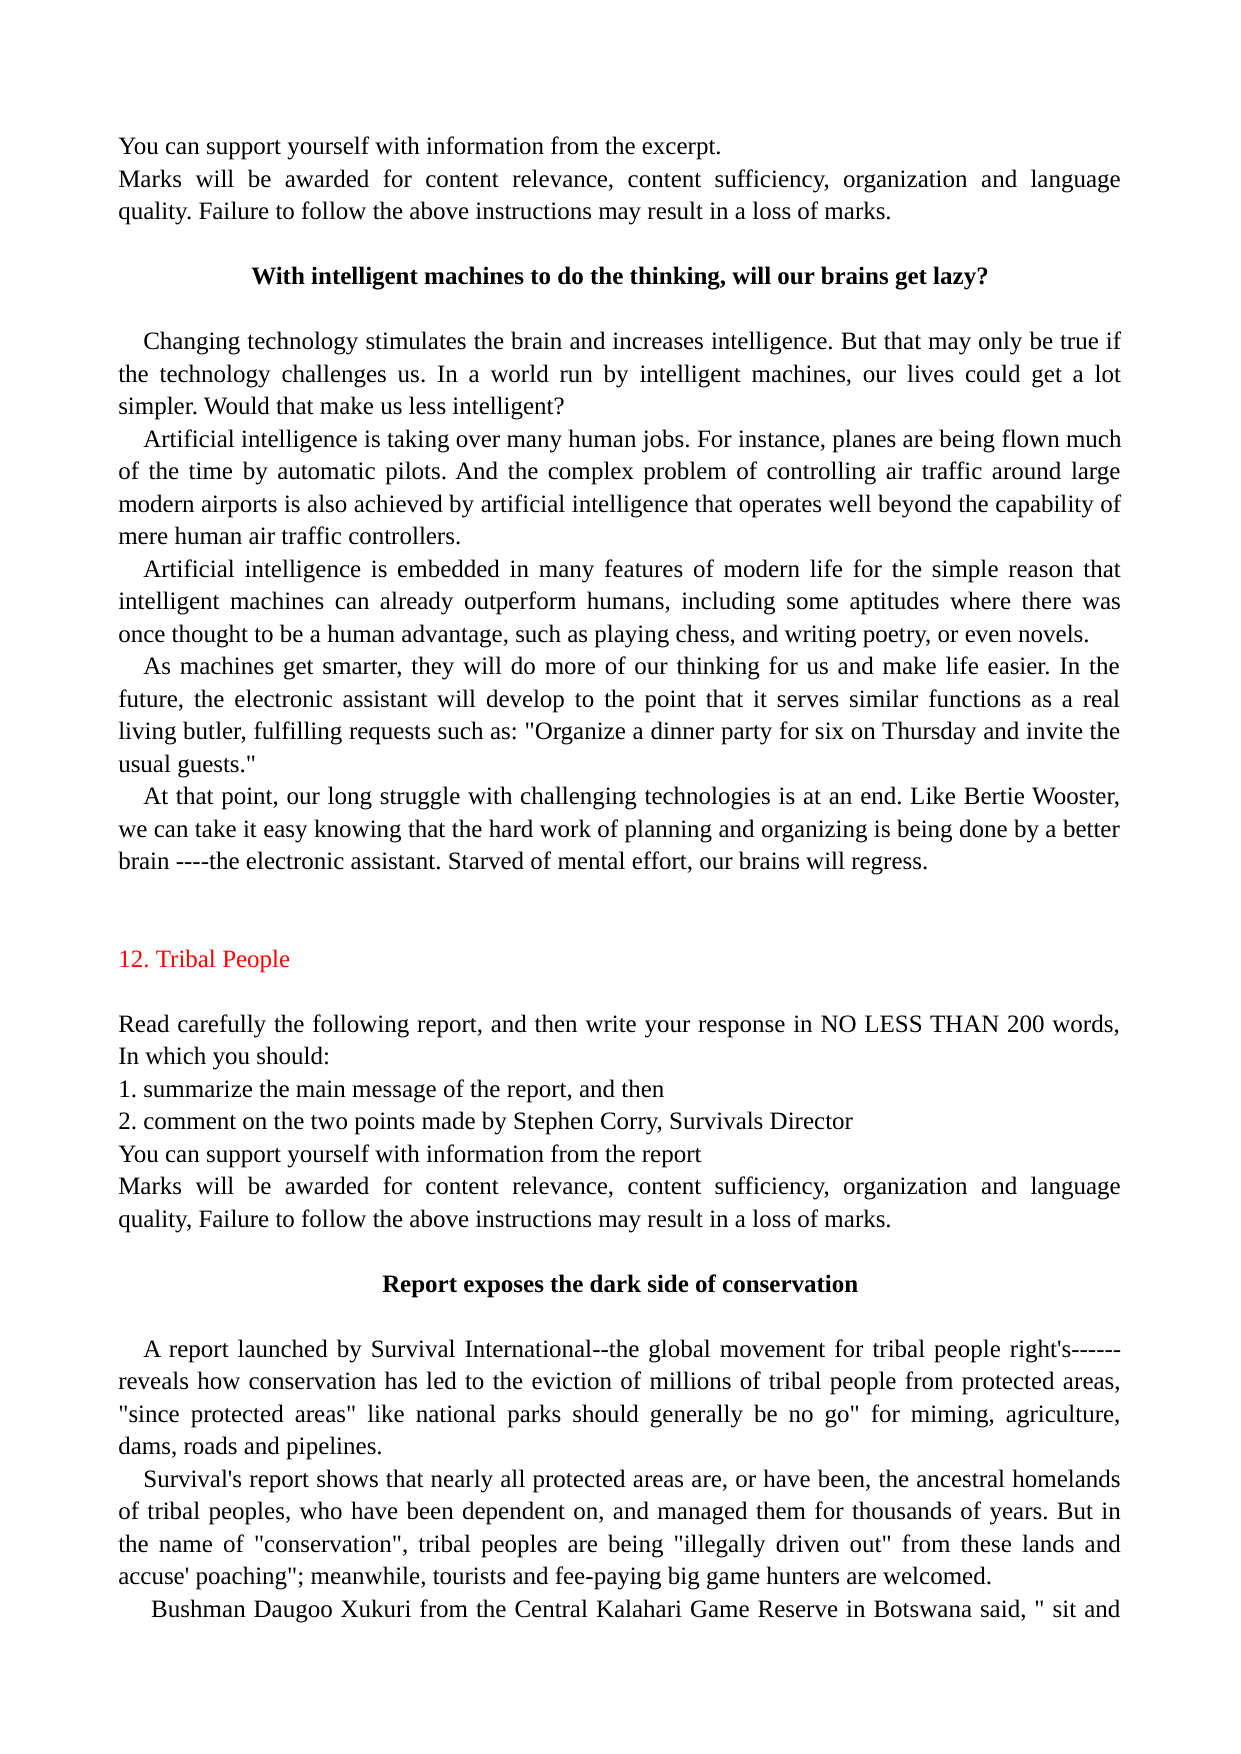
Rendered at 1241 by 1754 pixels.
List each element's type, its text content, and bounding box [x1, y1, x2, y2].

list Tribal People [118, 942, 1122, 974]
text Marks will be awarded for content relevance, content sufficiency, organization and language quality. Failure to follow the above instructions may result in a loss of marks. [118, 162, 1122, 227]
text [118, 1592, 1122, 1624]
text Report exposes the dark side of conservation [118, 1267, 1122, 1299]
text At that point, our long struggle with challenging technologies is at an end. Like Bertie Wooster, we can take it easy knowing that the hard work of planning and organizing is being done by a better brain ----the electronic assistant. Starved of mental effort, our brains will regress. [118, 779, 1122, 877]
text Read carefully the following report, and then write your response in NO LESS THAN 200 words, In which you should: [118, 1007, 1122, 1072]
text Artificial intelligence is taking over many human jobs. For instance, planes are being flown much of the time by automatic pilots. And the complex problem of controlling air traffic around large modern airports is also achieved by artificial intelligence that operates well beyond the capability of mere human air traffic controllers. [118, 422, 1122, 552]
text Survival's report shows that nearly all protected areas are, or have been, the ancestral homelands of tribal peoples, who have been dependent on, and managed them for thousands of years. But in the name of "conservation", tribal peoples are being "illegally driven out" from these lands and accuse' poaching"; meanwhile, tourists and fee-paying big game hunters are welcomed. [118, 1462, 1122, 1592]
text As machines get smarter, they will do more of our thinking for us and make life easier. In the future, the electronic assistant will develop to the point that it serves similar functions as a real living butler, fulfilling requests such as: "Organize a dinner party for six on Thursday and invite the usual guests." [118, 649, 1122, 779]
text Artificial intelligence is embedded in many features of modern life for the simple reason that intelligent machines can already outperform humans, including some aptitudes where there was once thought to be a human advantage, such as playing chess, and writing poetry, or even novels. [118, 552, 1122, 649]
text Changing technology stimulates the brain and increases intelligence. But that may only be true if the technology challenges us. In a world run by intelligent machines, our lives could get a lot simpler. Would that make us less intelligent? [118, 324, 1122, 422]
text Marks will be awarded for content relevance, content sufficiency, organization and language quality, Failure to follow the above instructions may result in a loss of marks. [118, 1169, 1122, 1234]
text 1. summarize the main message of the report, and then [118, 1072, 1122, 1104]
text You can support yourself with information from the excerpt. [118, 129, 1122, 162]
text With intelligent machines to do the thinking, will our brains get lazy? [118, 259, 1122, 292]
text A report launched by Survival International--the global movement for tribal people right's------ reveals how conservation has led to the eviction of millions of tribal people from protected areas, "since protected areas" like national parks should generally be no go" for miming, agriculture, dams, roads and pipelines. [118, 1332, 1122, 1462]
text 2. comment on the two points made by Stephen Corry, Survivals Director [118, 1104, 1122, 1137]
text You can support yourself with information from the report [118, 1137, 1122, 1169]
